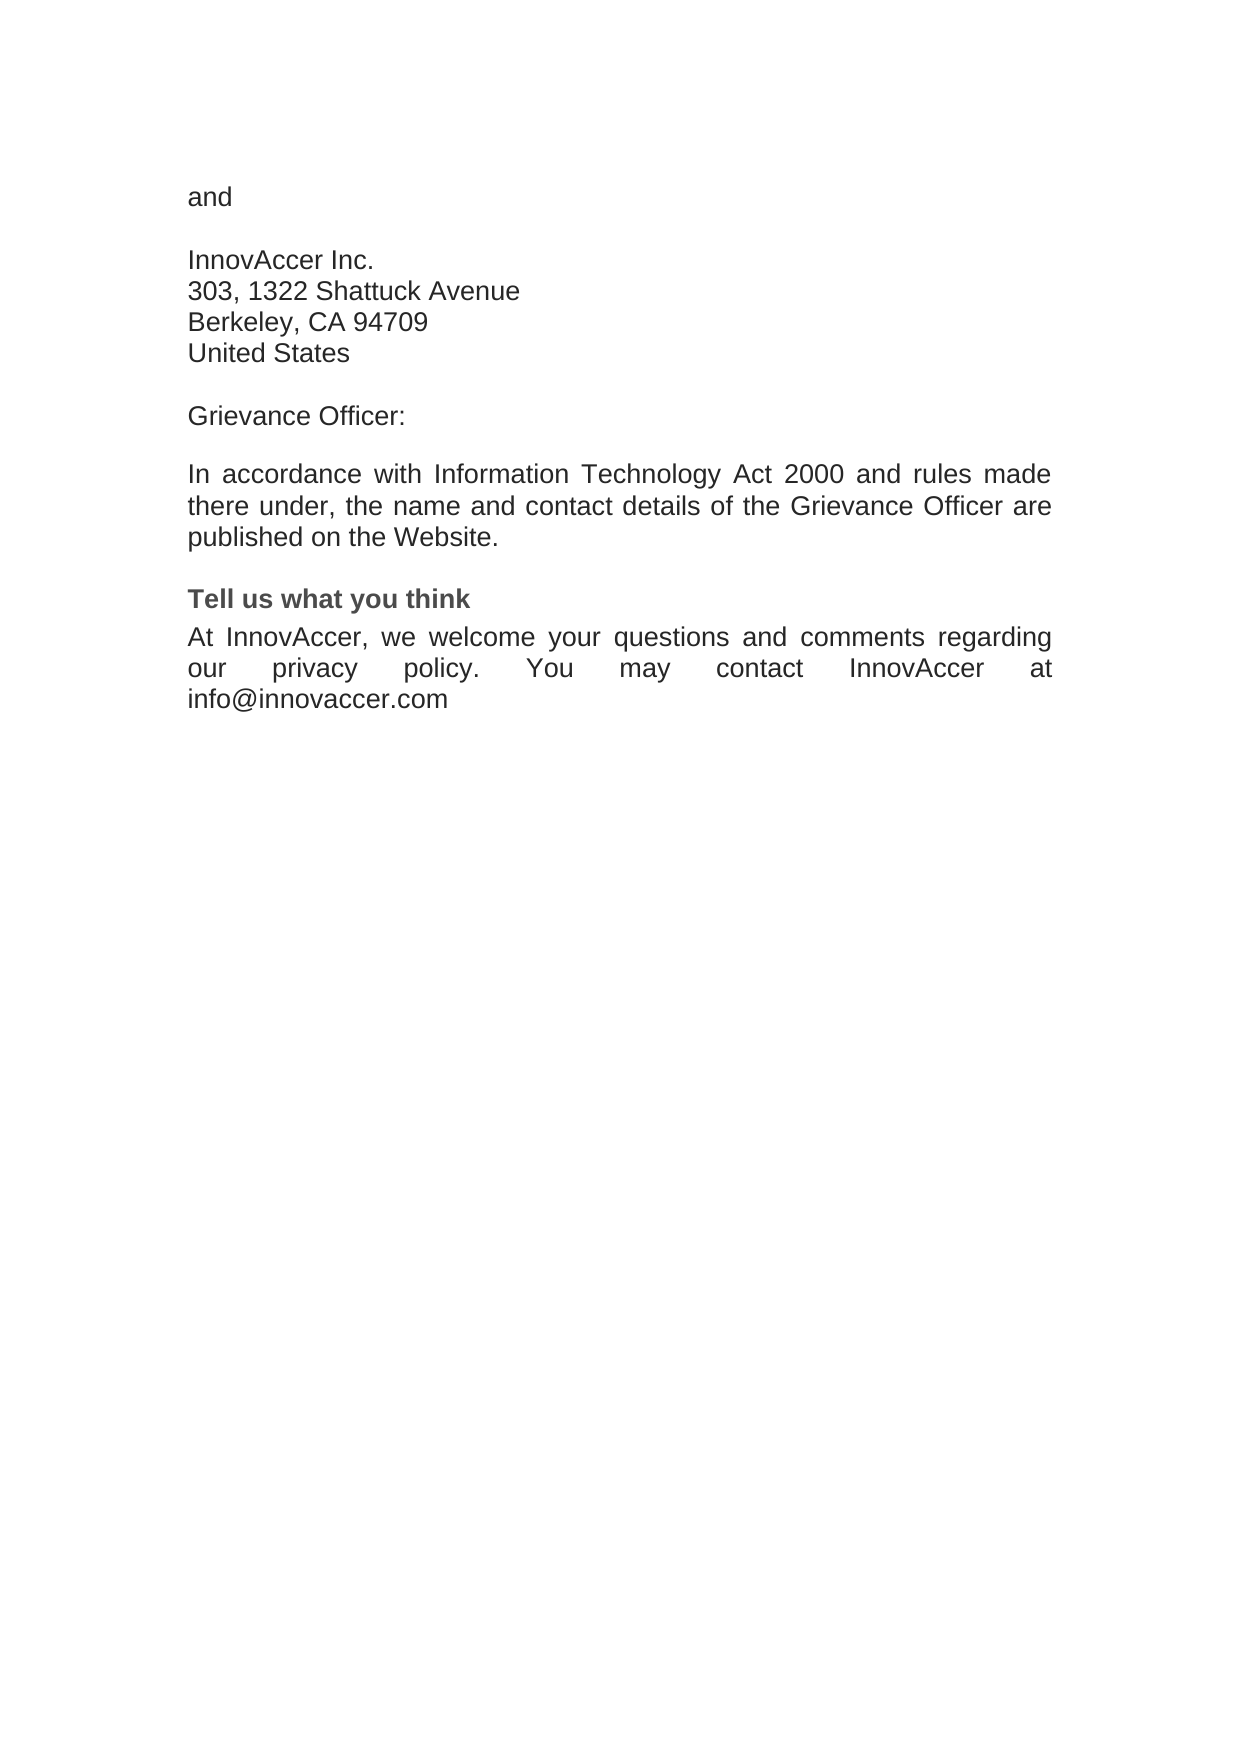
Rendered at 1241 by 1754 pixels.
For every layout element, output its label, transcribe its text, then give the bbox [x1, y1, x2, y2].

text Grievance Officer: [187, 400, 1053, 431]
text At InnovAccer, we welcome your questions and comments regarding our privacy policy. You may contact InnovAccer at info@innovaccer.com [187, 621, 1053, 714]
text Tell us what you think [187, 583, 1053, 614]
text In accordance with Information Technology Act 2000 and rules made there under, the name and contact details of the Grievance Officer are published on the Website. [187, 458, 1053, 552]
text and [187, 181, 1053, 212]
text InnovAccer Inc. [187, 244, 1053, 275]
text 303, 1322 Shattuck Avenue Berkeley, CA 94709 United States [187, 275, 1053, 369]
